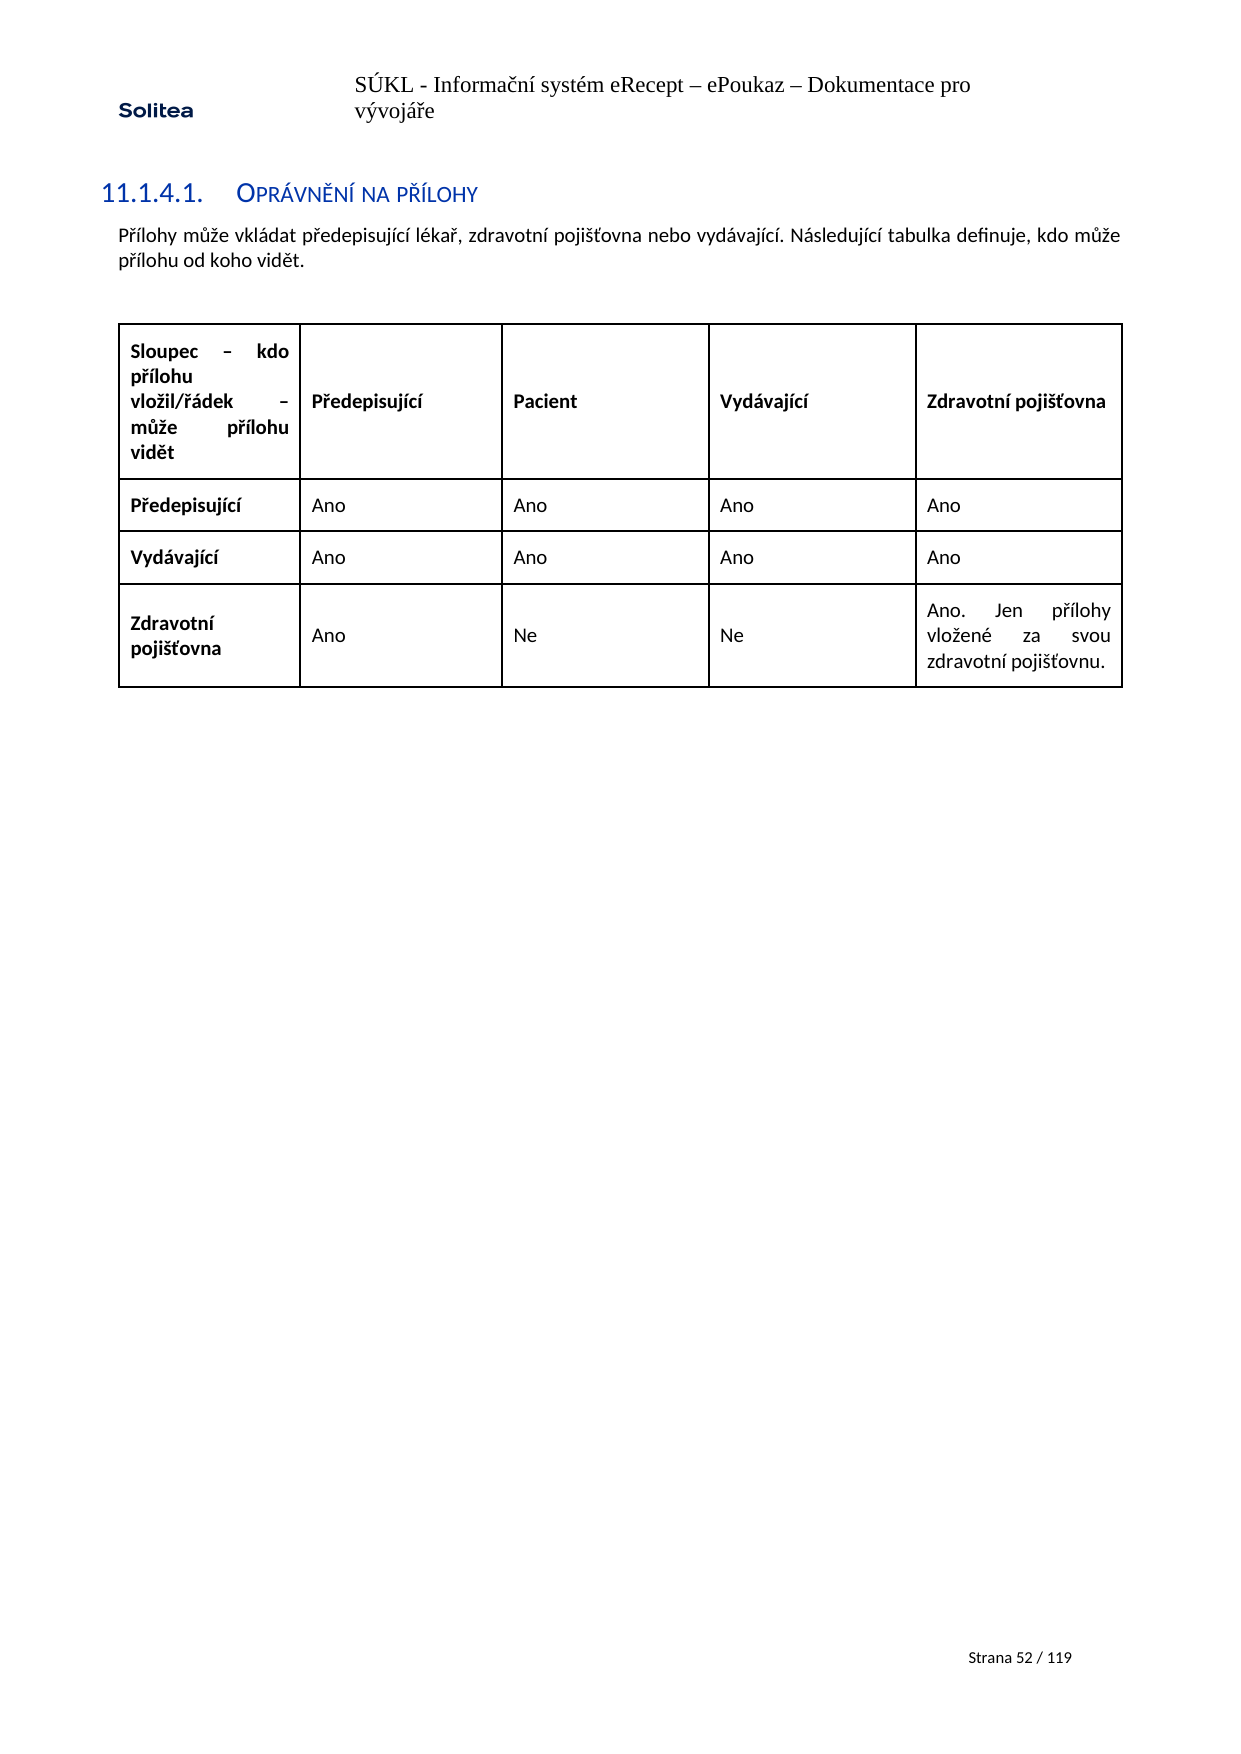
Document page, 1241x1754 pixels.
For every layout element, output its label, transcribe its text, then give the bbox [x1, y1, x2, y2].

table_cell Ano [917, 532, 1121, 582]
table_cell Ano [301, 532, 501, 582]
table_cell Ne [710, 585, 915, 686]
table_cell Ano [917, 480, 1121, 530]
table_cell Ano [301, 585, 501, 686]
table_cell Ano [710, 532, 915, 582]
table_cell Předepisující [120, 480, 299, 530]
table_cell Ano [503, 532, 708, 582]
table_header Sloupec – kdo přílohu vložil/řádek – může přílohu vidět [120, 325, 299, 477]
table_cell Ano. Jen přílohy vložené za svou zdravotní pojišťovnu. [917, 585, 1121, 686]
picture [118, 102, 194, 119]
table_cell Ano [710, 480, 915, 530]
table_cell Vydávající [120, 532, 299, 582]
text Přílohy může vkládat předepisující lékař, zdravotní pojišťovna nebo vydávající. Následující tabulka definuje, kdo může přílohu od koho vidět. [118, 222, 1122, 273]
table_cell Zdravotní pojišťovna [120, 585, 299, 686]
table_header Vydávající [710, 325, 915, 477]
table_cell Ano [503, 480, 708, 530]
table_header Pacient [503, 325, 708, 477]
table_header Zdravotní pojišťovna [917, 325, 1121, 477]
table_header Předepisující [301, 325, 501, 477]
table_cell Ano [301, 480, 501, 530]
text Oprávnění na přílohy [100, 174, 1122, 209]
table_cell Ne [503, 585, 708, 686]
